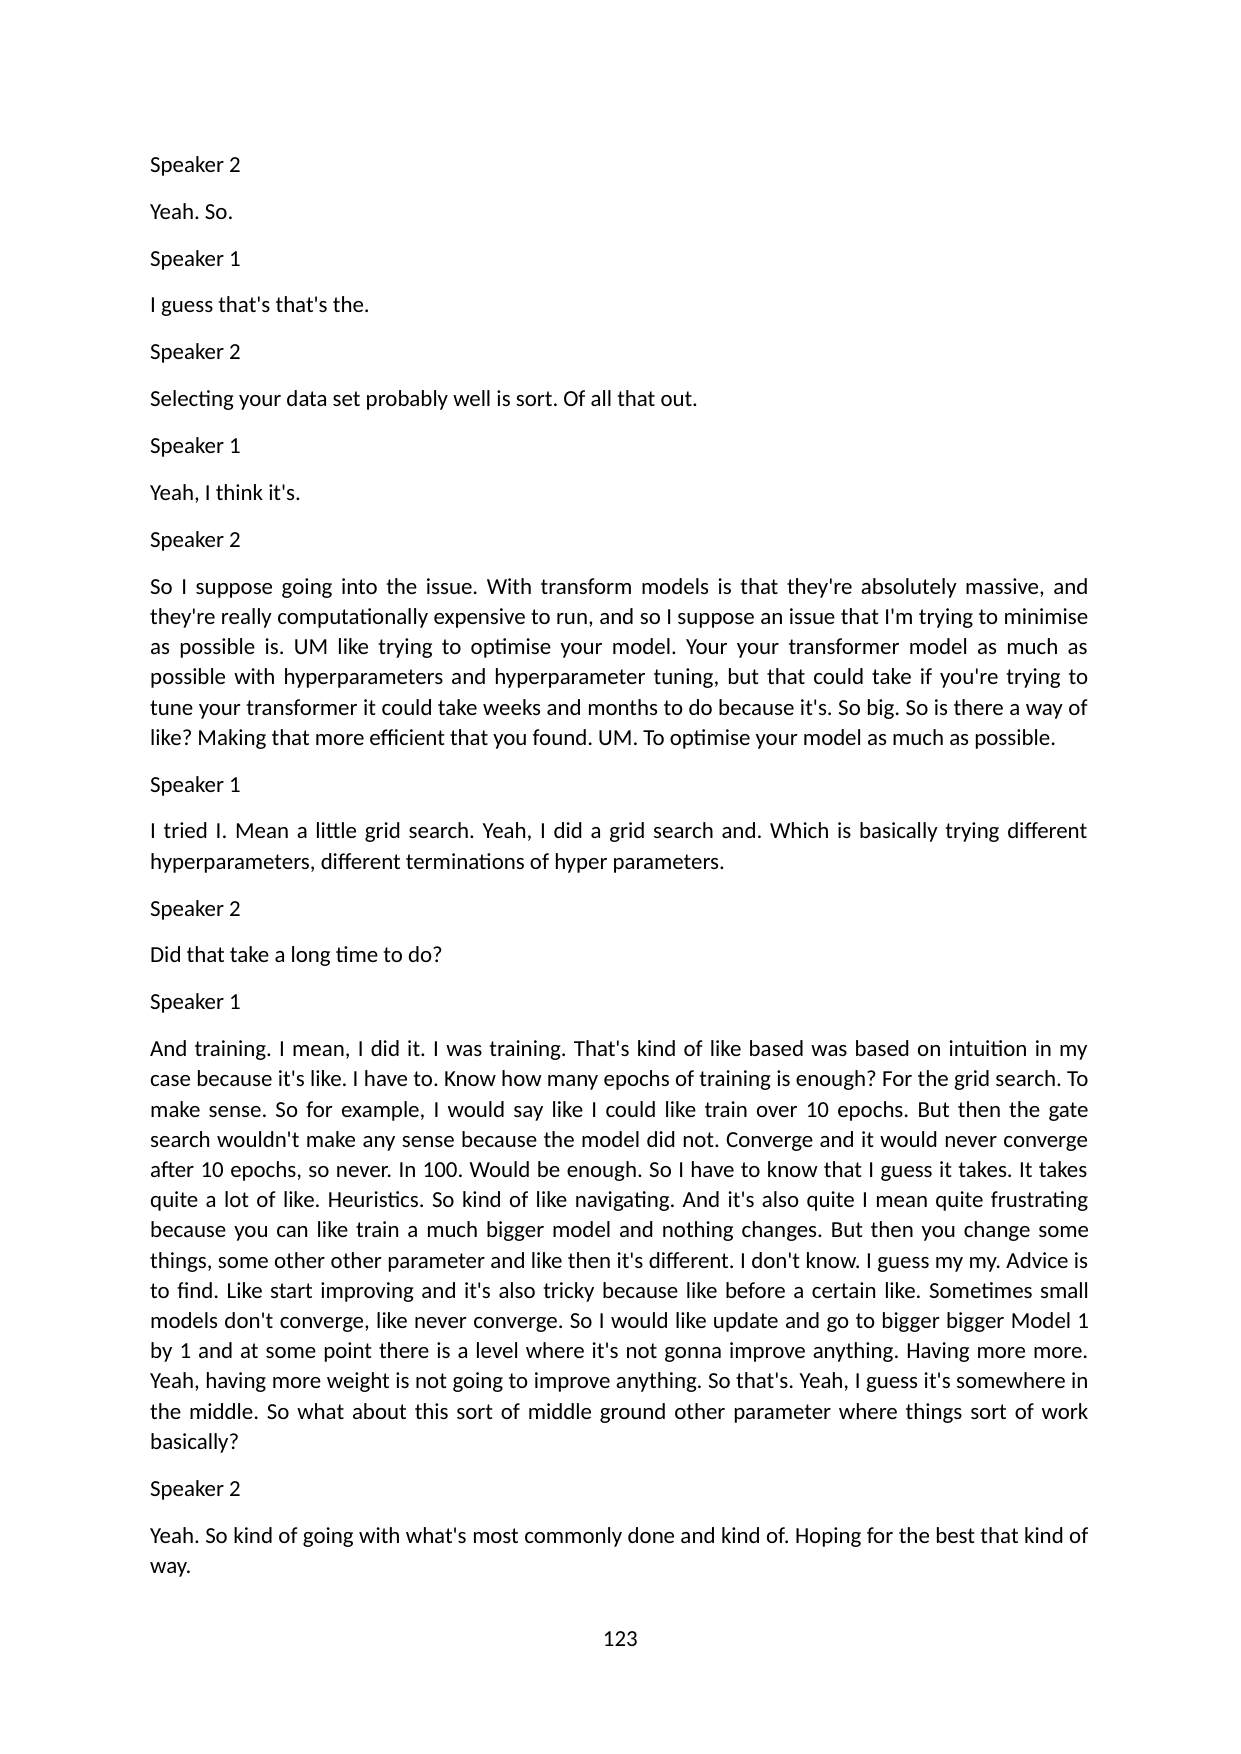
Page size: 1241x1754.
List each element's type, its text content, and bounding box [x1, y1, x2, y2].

text Speaker 1 [150, 770, 1090, 798]
text So I suppose going into the issue. With transform models is that they're absolutely massive, and they're really computationally expensive to run, and so I suppose an issue that I'm trying to minimise as possible is. UM like trying to optimise your model. Your your transformer model as much as possible with hyperparameters and hyperparameter tuning, but that could take if you're trying to tune your transformer it could take weeks and months to do because it's. So big. So is there a way of like? Making that more efficient that you found. UM. To optimise your model as much as possible. [150, 572, 1090, 751]
text I guess that's that's the. [150, 291, 1090, 319]
text Yeah. So kind of going with what's most commonly done and kind of. Hoping for the best that kind of way. [150, 1521, 1090, 1579]
text Speaker 2 [150, 894, 1090, 922]
text Selecting your data set probably well is sort. Of all that out. [150, 384, 1090, 412]
text Yeah. So. [150, 197, 1090, 225]
text Speaker 2 [150, 525, 1090, 553]
text Speaker 1 [150, 244, 1090, 272]
text Yeah, I think it's. [150, 478, 1090, 506]
text Speaker 2 [150, 150, 1090, 178]
text Speaker 1 [150, 431, 1090, 459]
text Speaker 2 [150, 337, 1090, 366]
text Did that take a long time to do? [150, 941, 1090, 969]
text Speaker 1 [150, 987, 1090, 1016]
text I tried I. Mean a little grid search. Yeah, I did a grid search and. Which is basically trying different hyperparameters, different terminations of hyper parameters. [150, 817, 1090, 875]
text Speaker 2 [150, 1474, 1090, 1502]
text And training. I mean, I did it. I was training. That's kind of like based was based on intuition in my case because it's like. I have to. Know how many epochs of training is enough? For the grid search. To make sense. So for example, I would say like I could like train over 10 epochs. But then the gate search wouldn't make any sense because the model did not. Converge and it would never converge after 10 epochs, so never. In 100. Would be enough. So I have to know that I guess it takes. It takes quite a lot of like. Heuristics. So kind of like navigating. And it's also quite I mean quite frustrating because you can like train a much bigger model and nothing changes. But then you change some things, some other other parameter and like then it's different. I don't know. I guess my my. Advice is to find. Like start improving and it's also tricky because like before a certain like. Sometimes small models don't converge, like never converge. So I would like update and go to bigger bigger Model 1 by 1 and at some point there is a level where it's not gonna improve anything. Having more more. Yeah, having more weight is not going to improve anything. So that's. Yeah, I guess it's somewhere in the middle. So what about this sort of middle ground other parameter where things sort of work basically? [150, 1034, 1090, 1455]
